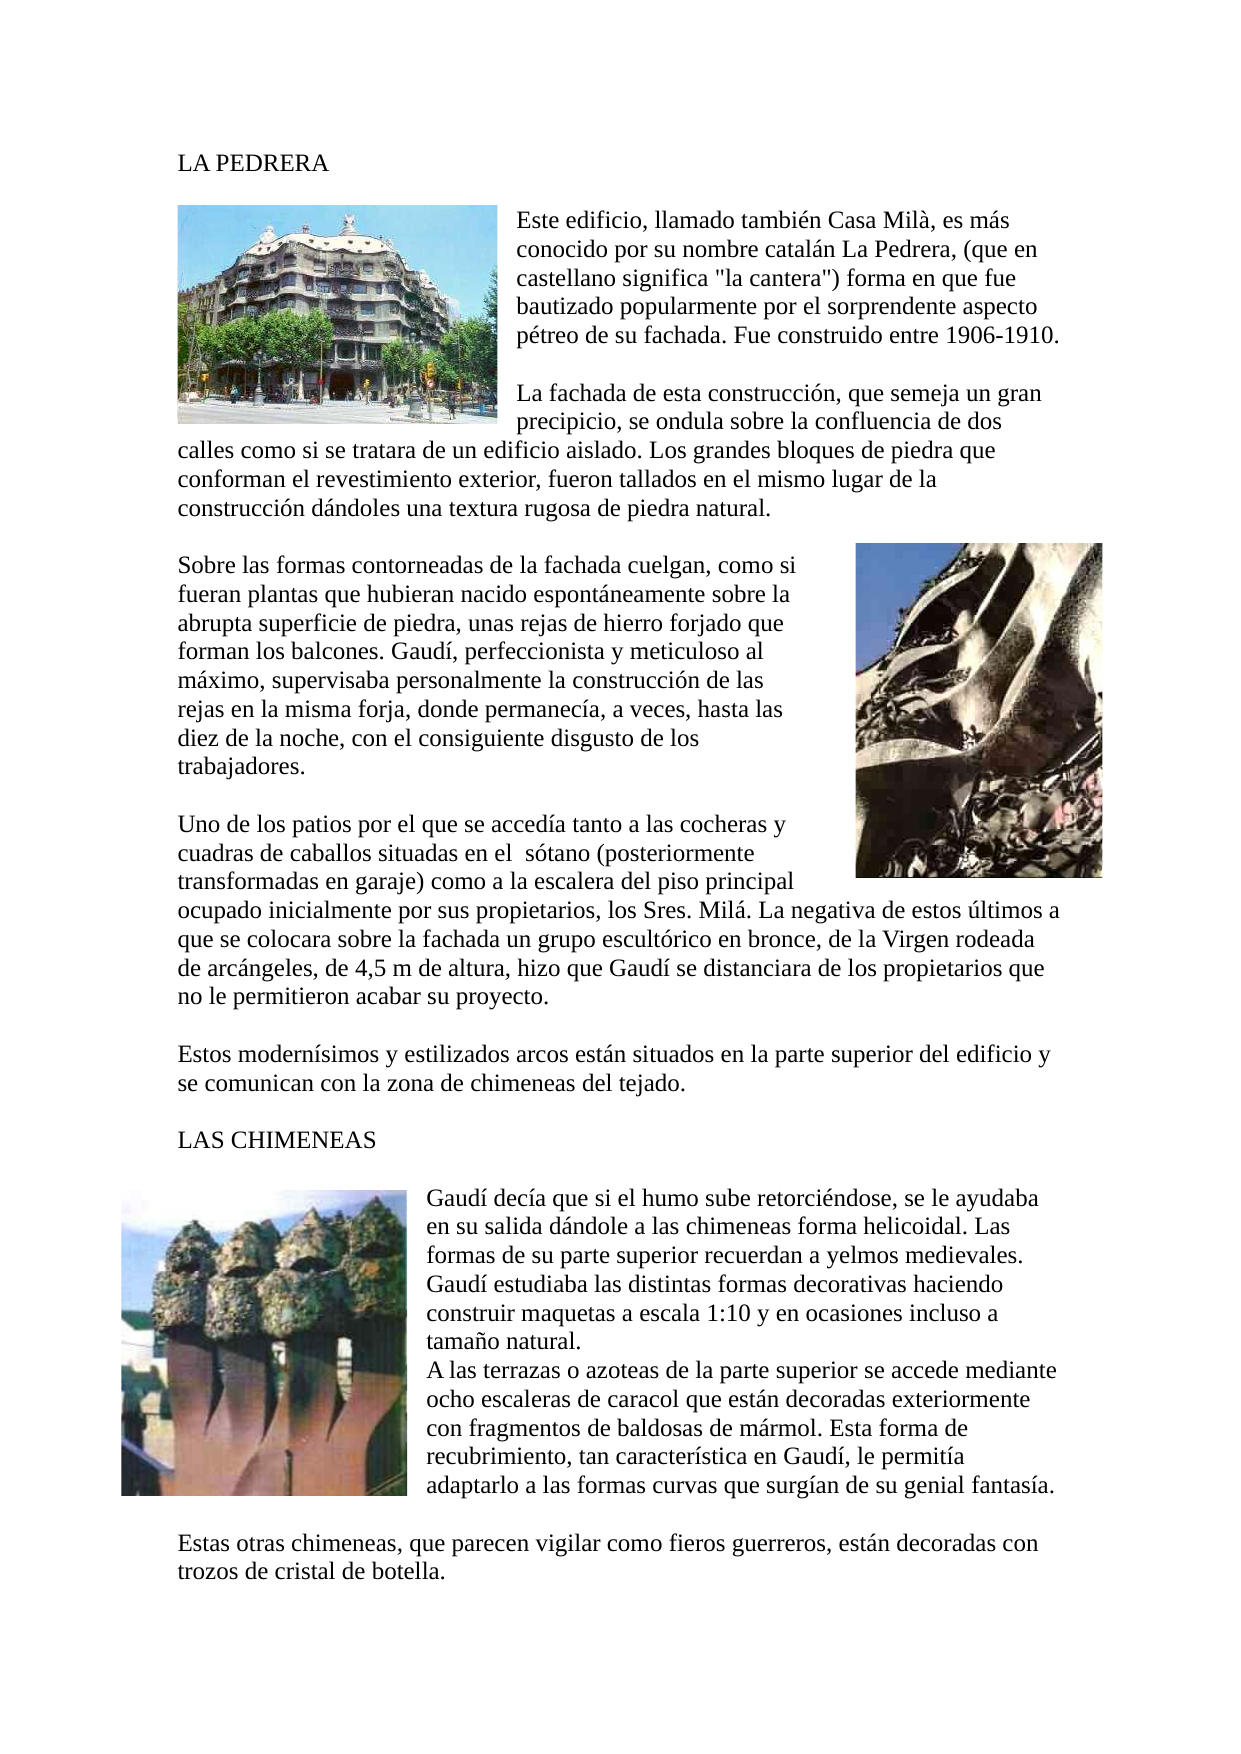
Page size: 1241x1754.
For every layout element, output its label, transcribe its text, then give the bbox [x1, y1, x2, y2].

picture [177, 205, 498, 424]
text Estas otras chimeneas, que parecen vigilar como fieros guerreros, están decoradas con trozos de cristal de botella. [177, 1528, 1063, 1585]
text Estos modernísimos y estilizados arcos están situados en la parte superior del edificio y se comunican con la zona de chimeneas del tejado. [177, 1039, 1063, 1096]
text A las terrazas o azoteas de la parte superior se accede mediante ocho escaleras de caracol que están decoradas exteriormente con fragmentos de baldosas de mármol. Esta forma de recubrimiento, tan característica en Gaudí, le permitía adaptarlo a las formas curvas que surgían de su genial fantasía. [177, 1355, 1063, 1499]
picture [855, 543, 1103, 878]
text Gaudí decía que si el humo sube retorciéndose, se le ayudaba en su salida dándole a las chimeneas forma helicoidal. Las formas de su parte superior recuerdan a yelmos medievales. [177, 1183, 1063, 1269]
text Este edificio, llamado también Casa Milà, es más conocido por su nombre catalán La Pedrera, (que en castellano significa "la cantera") forma en que fue bautizado popularmente por el sorprendente aspecto pétreo de su fachada. Fue construido entre 1906-1910. [498, 205, 1063, 349]
text Uno de los patios por el que se accedía tanto a las cocheras y cuadras de caballos situadas en el sótano (posteriormente transformadas en garaje) como a la escalera del piso principal ocupado inicialmente por sus propietarios, los Sres. Milá. La negativa de estos últimos a que se colocara sobre la fachada un grupo escultórico en bronce, de la Virgen rodeada de arcángeles, de 4,5 m de altura, hizo que Gaudí se distanciara de los propietarios que no le permitieron acabar su proyecto. [177, 809, 1063, 1010]
text La fachada de esta construcción, que semeja un gran precipicio, se ondula sobre la confluencia de dos calles como si se tratara de un edificio aislado. Los grandes bloques de piedra que conforman el revestimiento exterior, fueron tallados en el mismo lugar de la construcción dándoles una textura rugosa de piedra natural. [177, 378, 1063, 521]
text Sobre las formas contorneadas de la fachada cuelgan, como si fueran plantas que hubieran nacido espontáneamente sobre la abrupta superficie de piedra, unas rejas de hierro forjado que forman los balcones. Gaudí, perfeccionista y meticuloso al máximo, supervisaba personalmente la construcción de las rejas en la misma forja, donde permanecía, a veces, hasta las diez de la noche, con el consiguiente disgusto de los trabajadores. [177, 550, 855, 780]
text LAS CHIMENEAS [177, 1125, 1063, 1154]
picture [121, 1190, 408, 1496]
text Gaudí estudiaba las distintas formas decorativas haciendo construir maquetas a escala 1:10 y en ocasiones incluso a tamaño natural. [408, 1269, 1063, 1355]
text LA PEDRERA [177, 148, 1063, 176]
